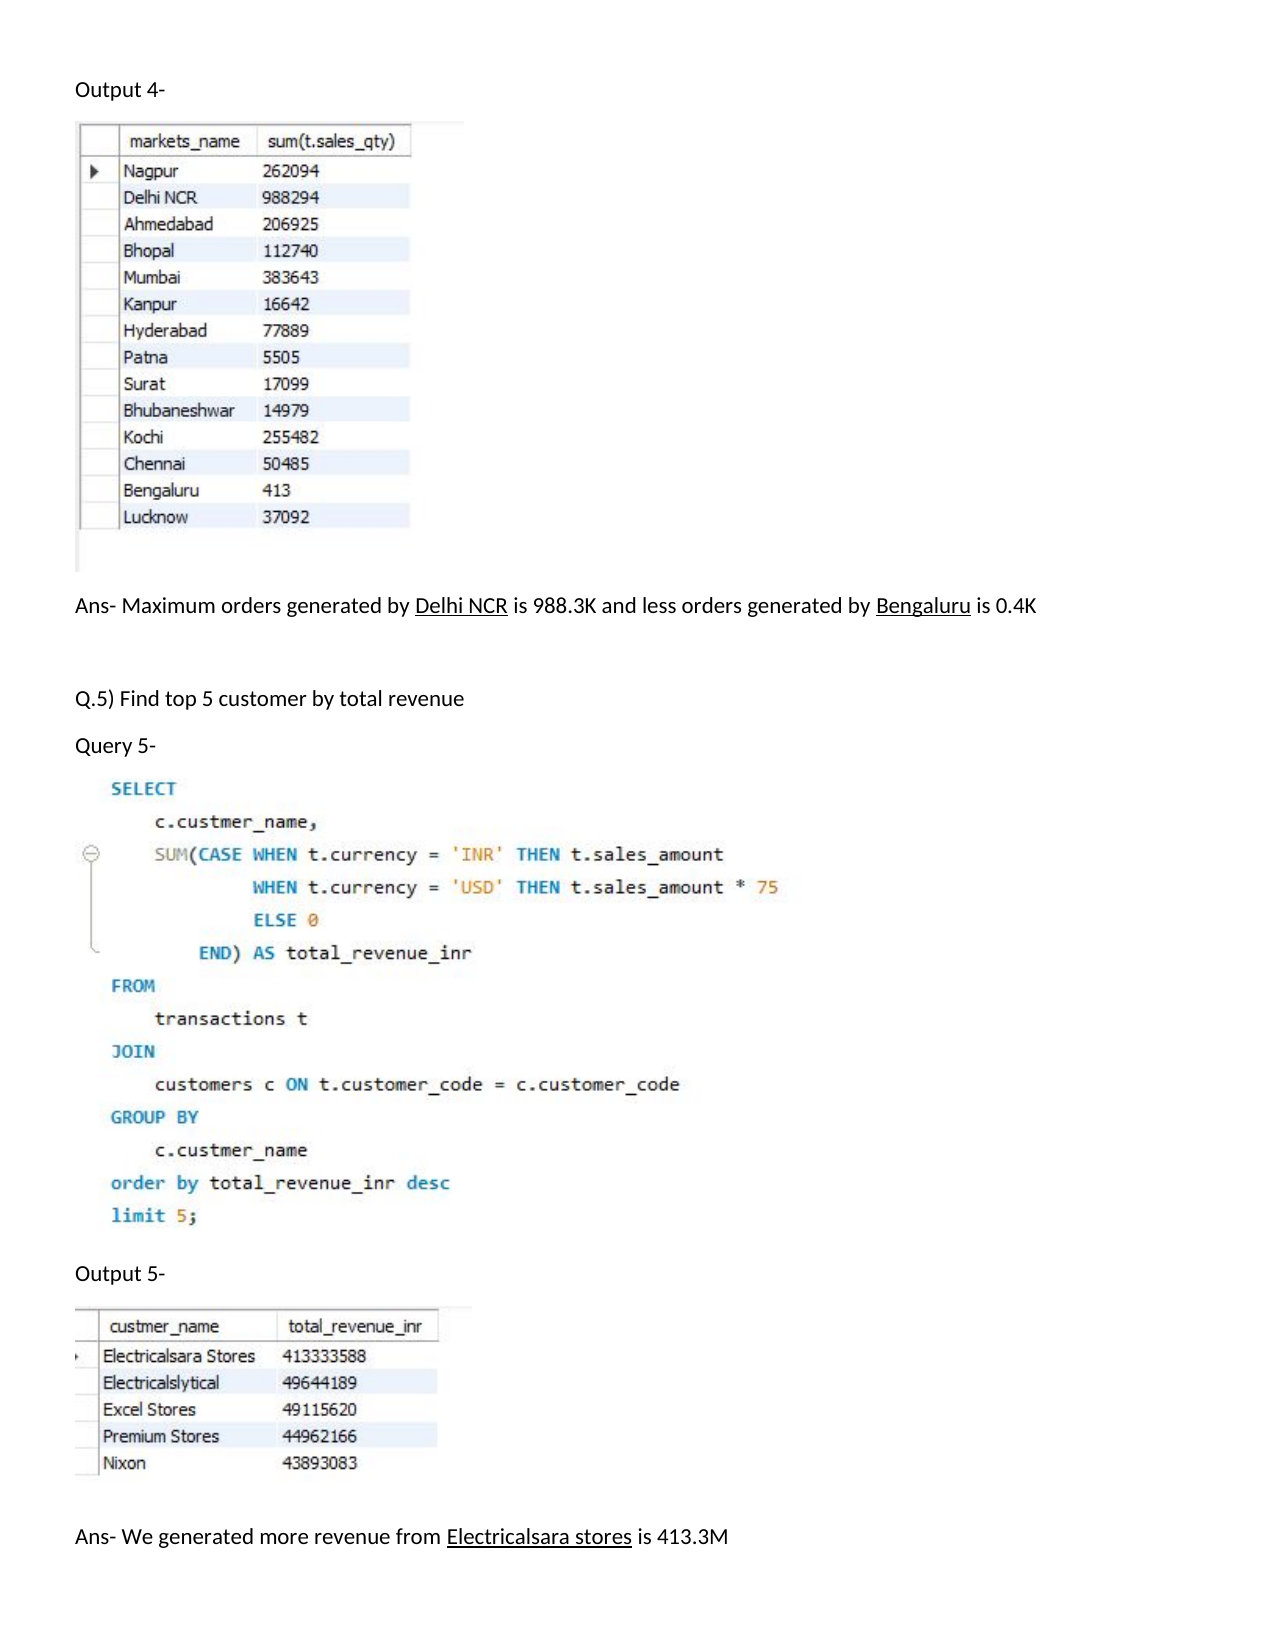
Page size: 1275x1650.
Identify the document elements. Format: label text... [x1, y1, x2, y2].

text Q.5) Find top 5 customer by total revenue [75, 684, 1200, 712]
picture [75, 778, 876, 1241]
picture [75, 121, 464, 572]
text Output 5- [75, 1259, 1200, 1288]
picture [75, 1306, 472, 1504]
text Output 4- [75, 75, 1200, 103]
text Ans- We generated more revenue from Electricalsara stores is 413.3M [75, 1522, 1200, 1550]
text Ans- Maximum orders generated by Delhi NCR is 988.3K and less orders generated by Bengaluru is 0.4K [75, 591, 1200, 619]
text Query 5- [75, 731, 1200, 759]
